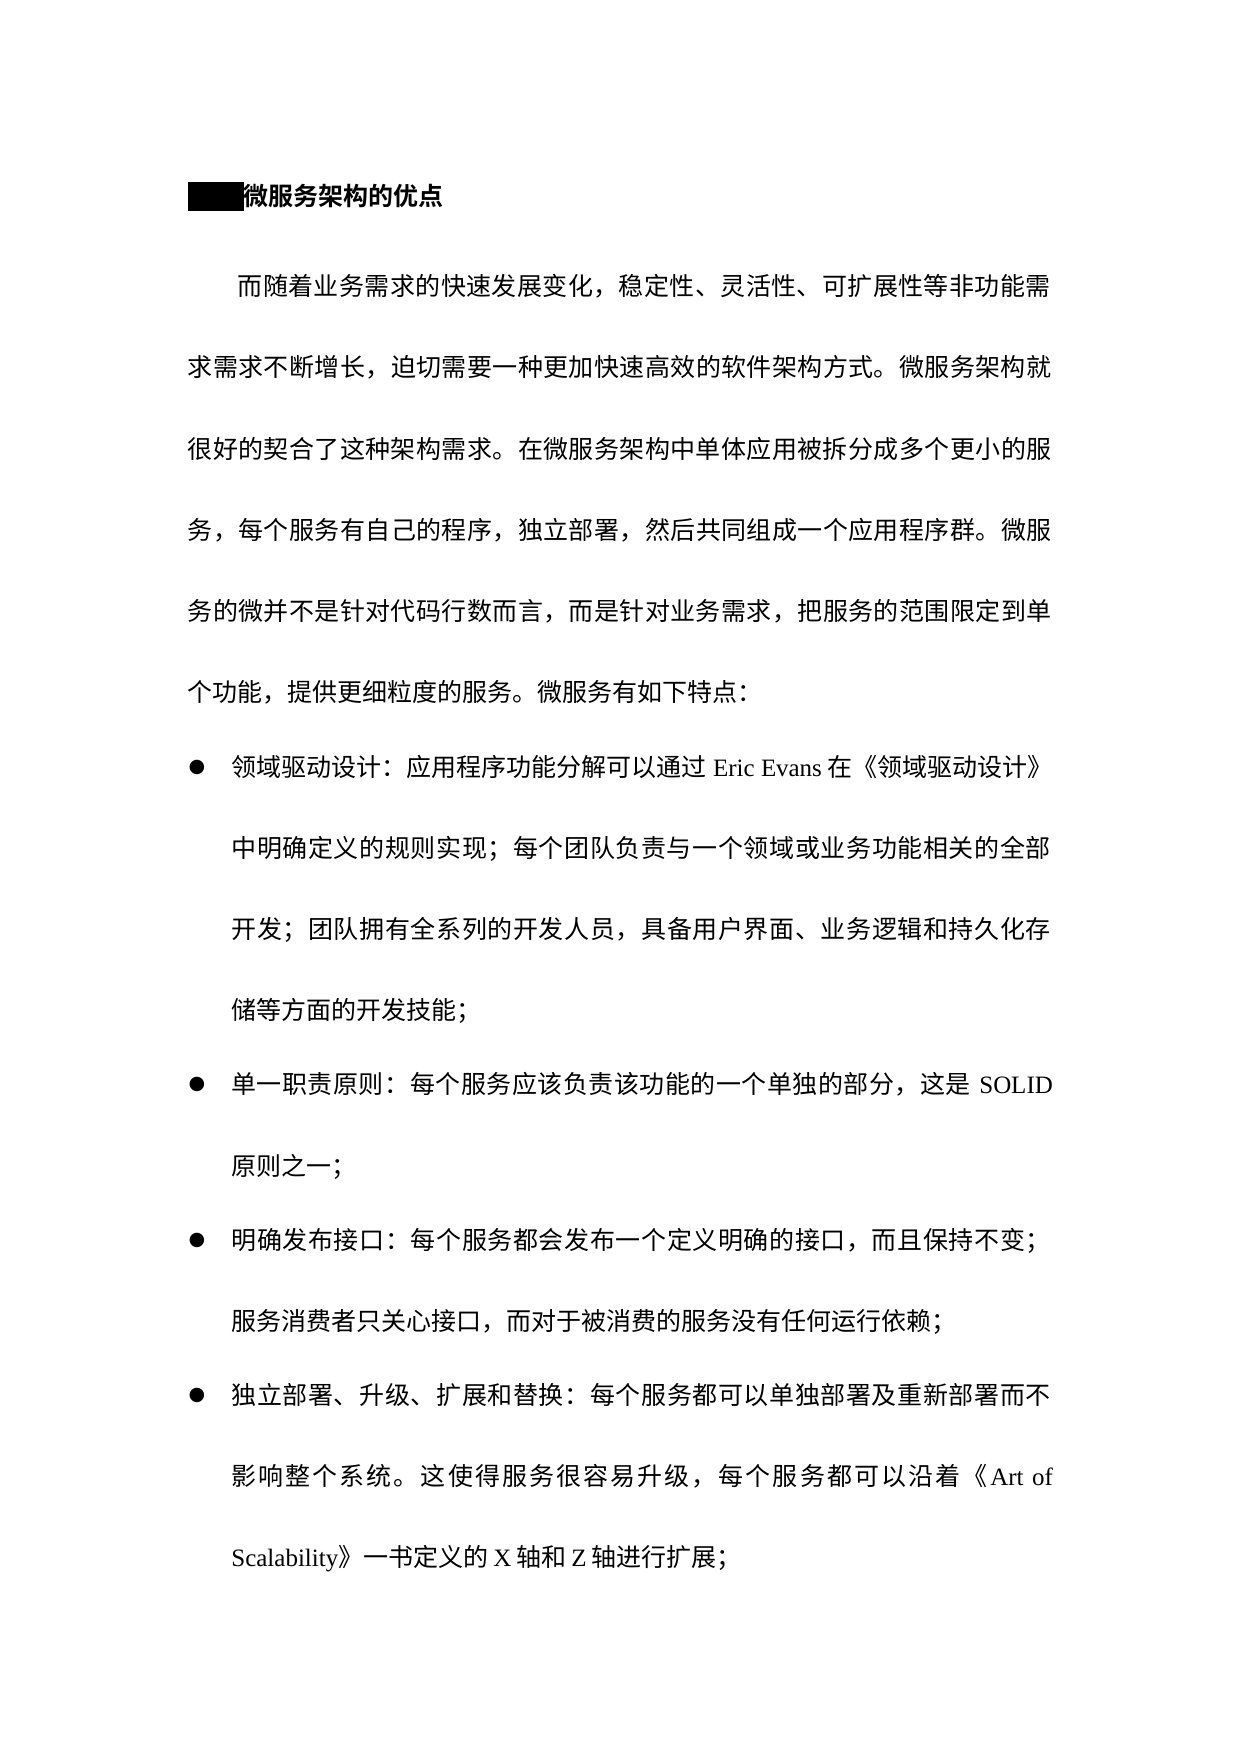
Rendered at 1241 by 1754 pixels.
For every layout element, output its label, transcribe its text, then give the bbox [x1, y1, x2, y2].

list 单一职责原则：每个服务应该负责该功能的一个单独的部分，这是SOLID原则之一； [187, 1050, 1053, 1197]
text 而随着业务需求的快速发展变化，稳定性、灵活性、可扩展性等非功能需求需求不断增长，迫切需要一种更加快速高效的软件架构方式。微服务架构就很好的契合了这种架构需求。在微服务架构中单体应用被拆分成多个更小的服务，每个服务有自己的程序，独立部署，然后共同组成一个应用程序群。微服务的微并不是针对代码行数而言，而是针对业务需求，把服务的范围限定到单个功能，提供更细粒度的服务。微服务有如下特点： [187, 252, 1053, 723]
subtitle 微服务架构的优点 [187, 162, 1053, 227]
list 明确发布接口：每个服务都会发布一个定义明确的接口，而且保持不变；服务消费者只关心接口，而对于被消费的服务没有任何运行依赖； [187, 1206, 1053, 1352]
list 领域驱动设计：应用程序功能分解可以通过Eric Evans在《领域驱动设计》中明确定义的规则实现；每个团队负责与一个领域或业务功能相关的全部开发；团队拥有全系列的开发人员，具备用户界面、业务逻辑和持久化存储等方面的开发技能； [187, 733, 1053, 1041]
list 独立部署、升级、扩展和替换：每个服务都可以单独部署及重新部署而不影响整个系统。这使得服务很容易升级，每个服务都可以沿着《Art of Scalability》一书定义的X轴和Z轴进行扩展； [187, 1361, 1053, 1588]
